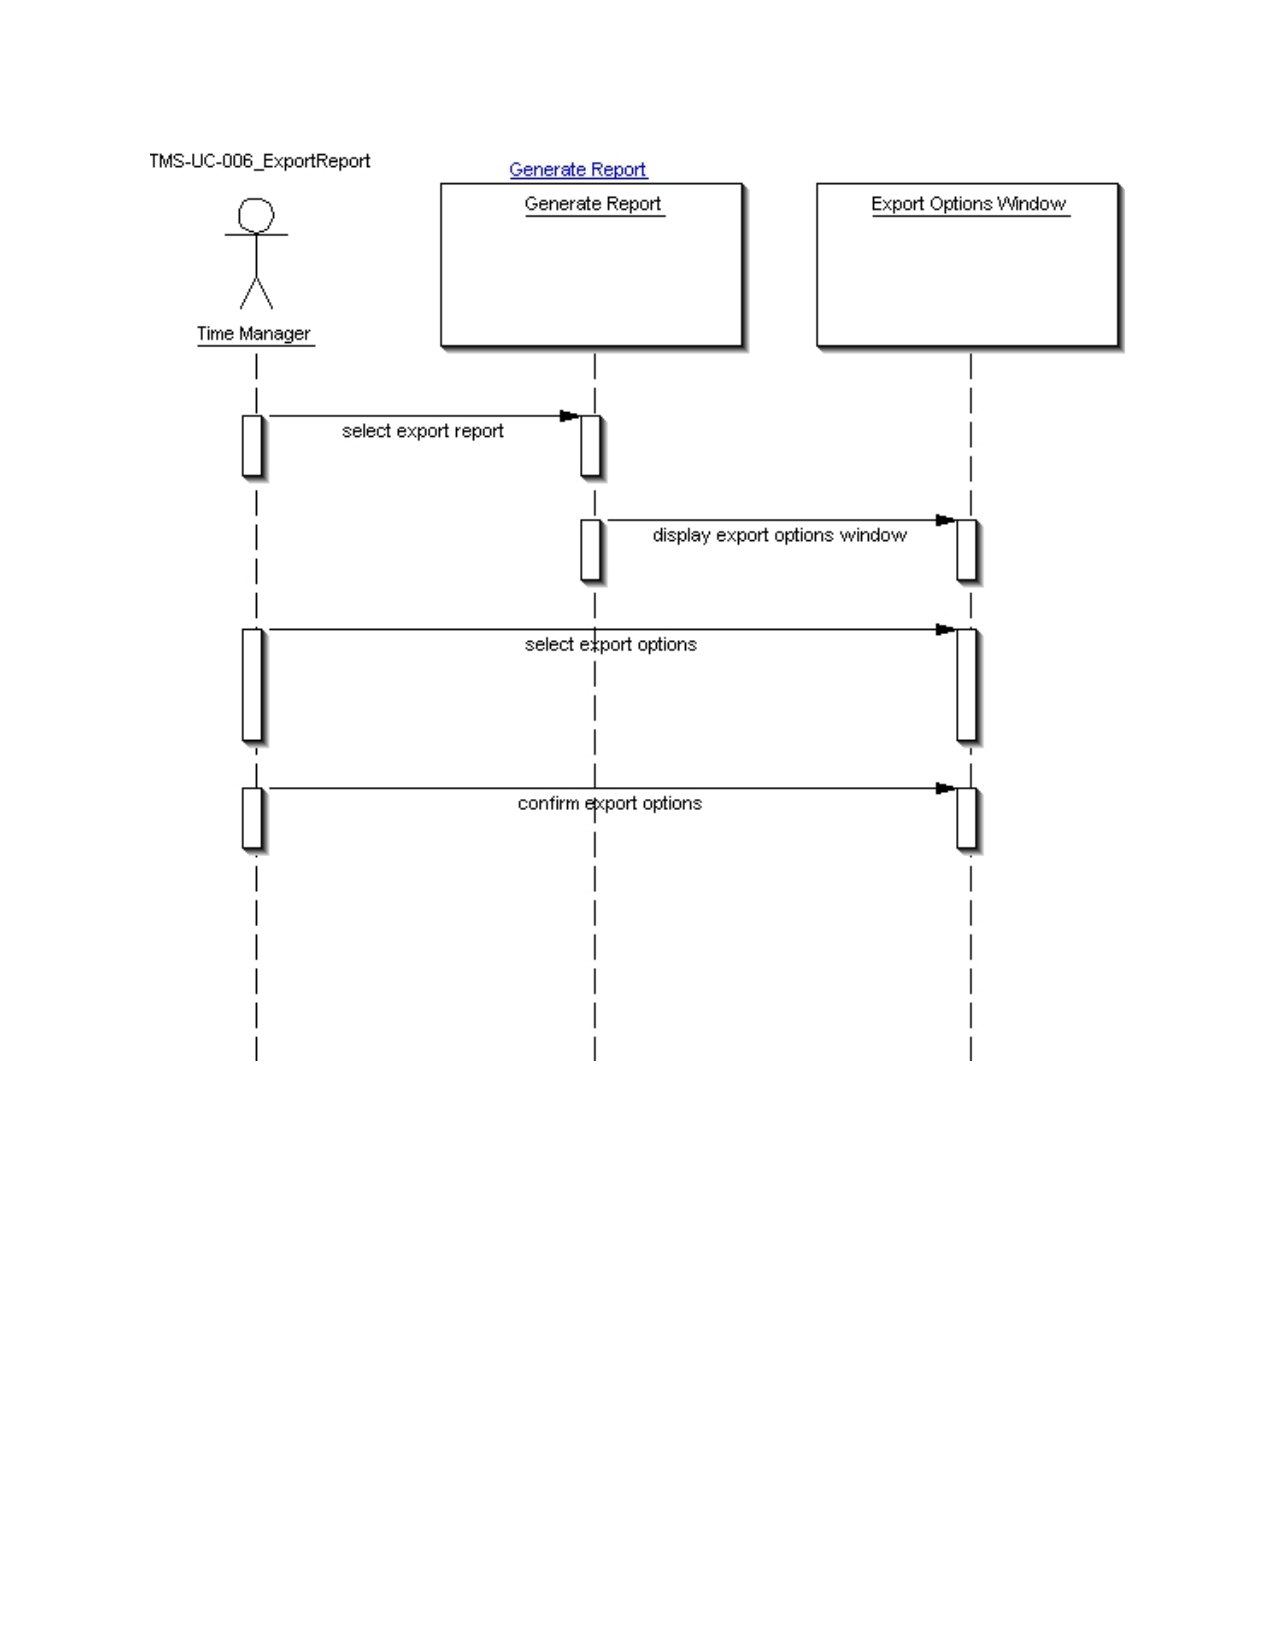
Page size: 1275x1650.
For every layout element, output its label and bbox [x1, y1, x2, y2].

picture [150, 150, 1125, 1061]
